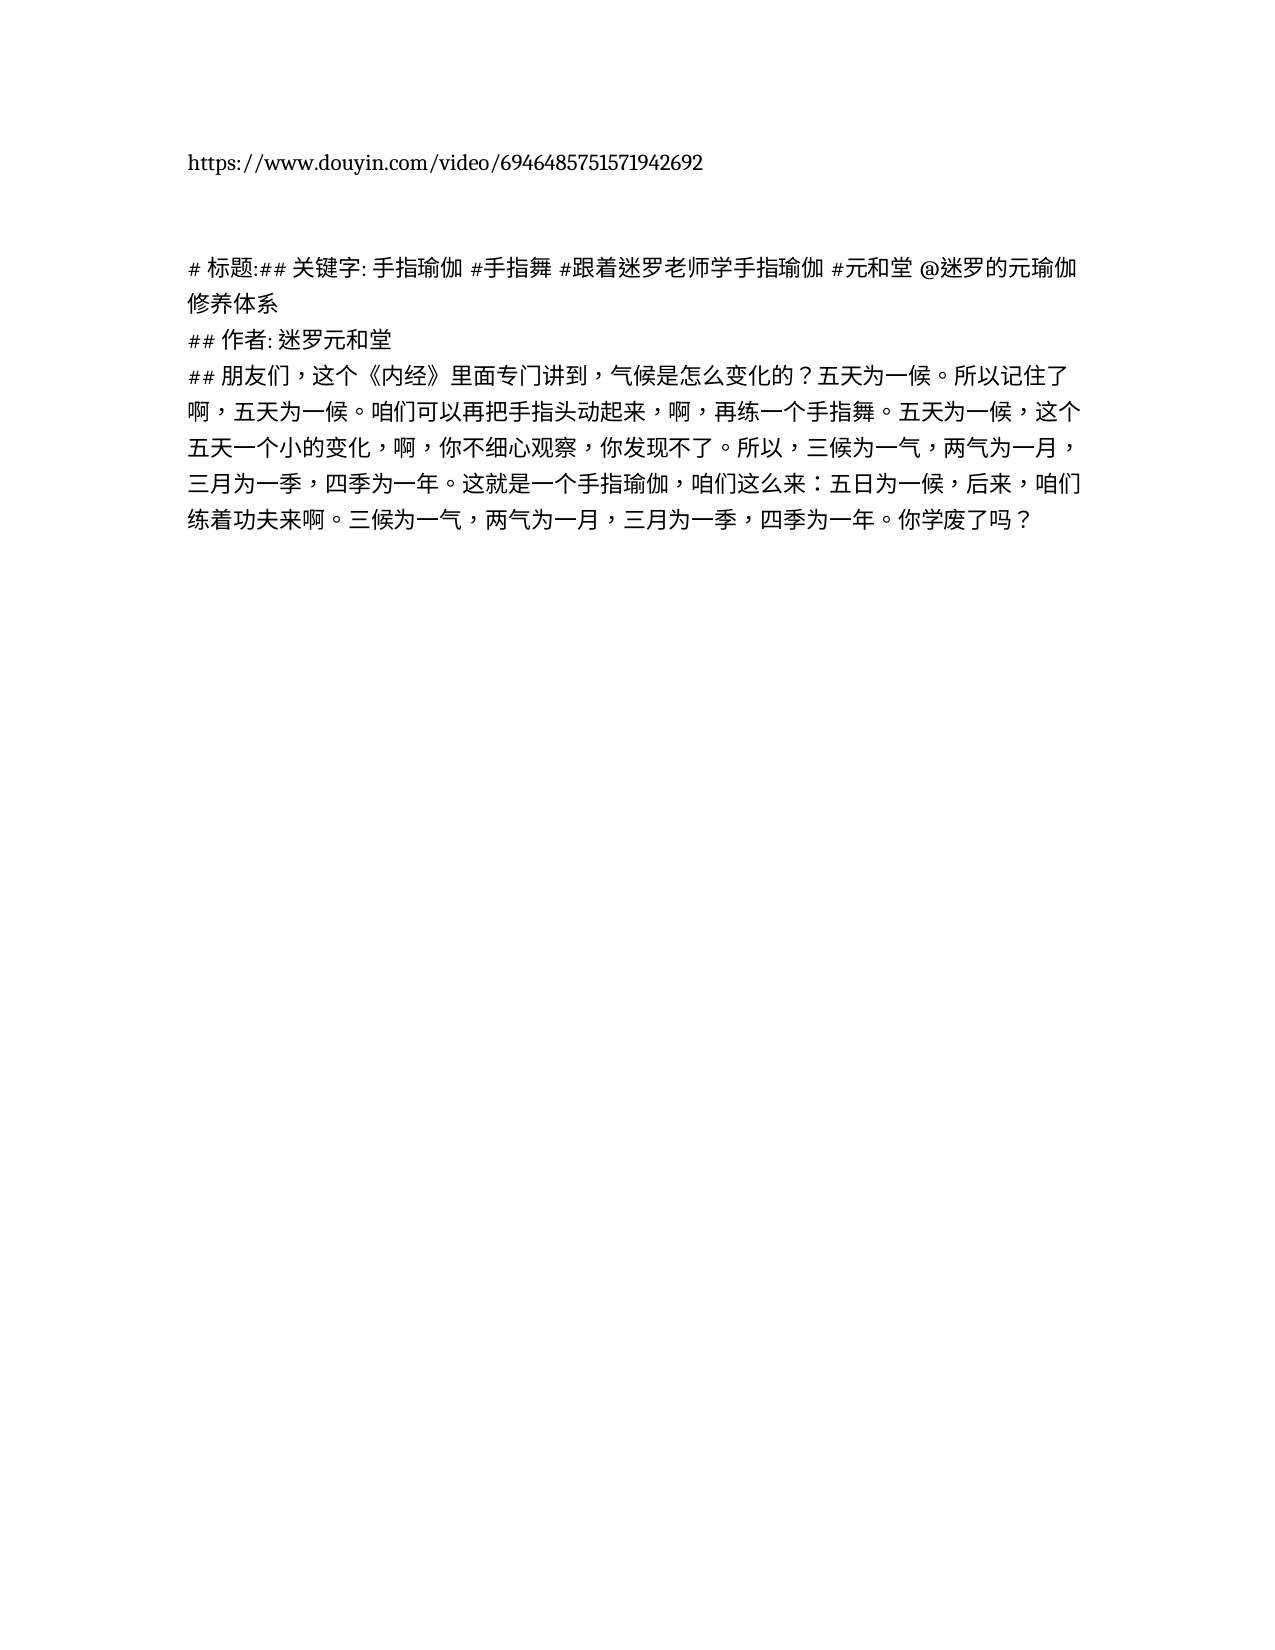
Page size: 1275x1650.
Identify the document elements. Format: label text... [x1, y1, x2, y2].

text https://www.douyin.com/video/6946485751571942692 [187, 150, 1087, 176]
text # 标题:## 关键字: 手指瑜伽 #手指舞 #跟着迷罗老师学手指瑜伽 #元和堂 @迷罗的元瑜伽修养体系 ## 作者: 迷罗元和堂 ## 朋友们，这个《内经》里面专门讲到，气候是怎么变化的？五天为一候。所以记住了啊，五天为一候。咱们可以再把手指头动起来，啊，再练一个手指舞。五天为一候，这个五天一个小的变化，啊，你不细心观察，你发现不了。所以，三候为一气，两气为一月，三月为一季，四季为一年。这就是一个手指瑜伽，咱们这么来：五日为一候，后来，咱们练着功夫来啊。三候为一气，两气为一月，三月为一季，四季为一年。你学废了吗？ [187, 252, 1087, 535]
